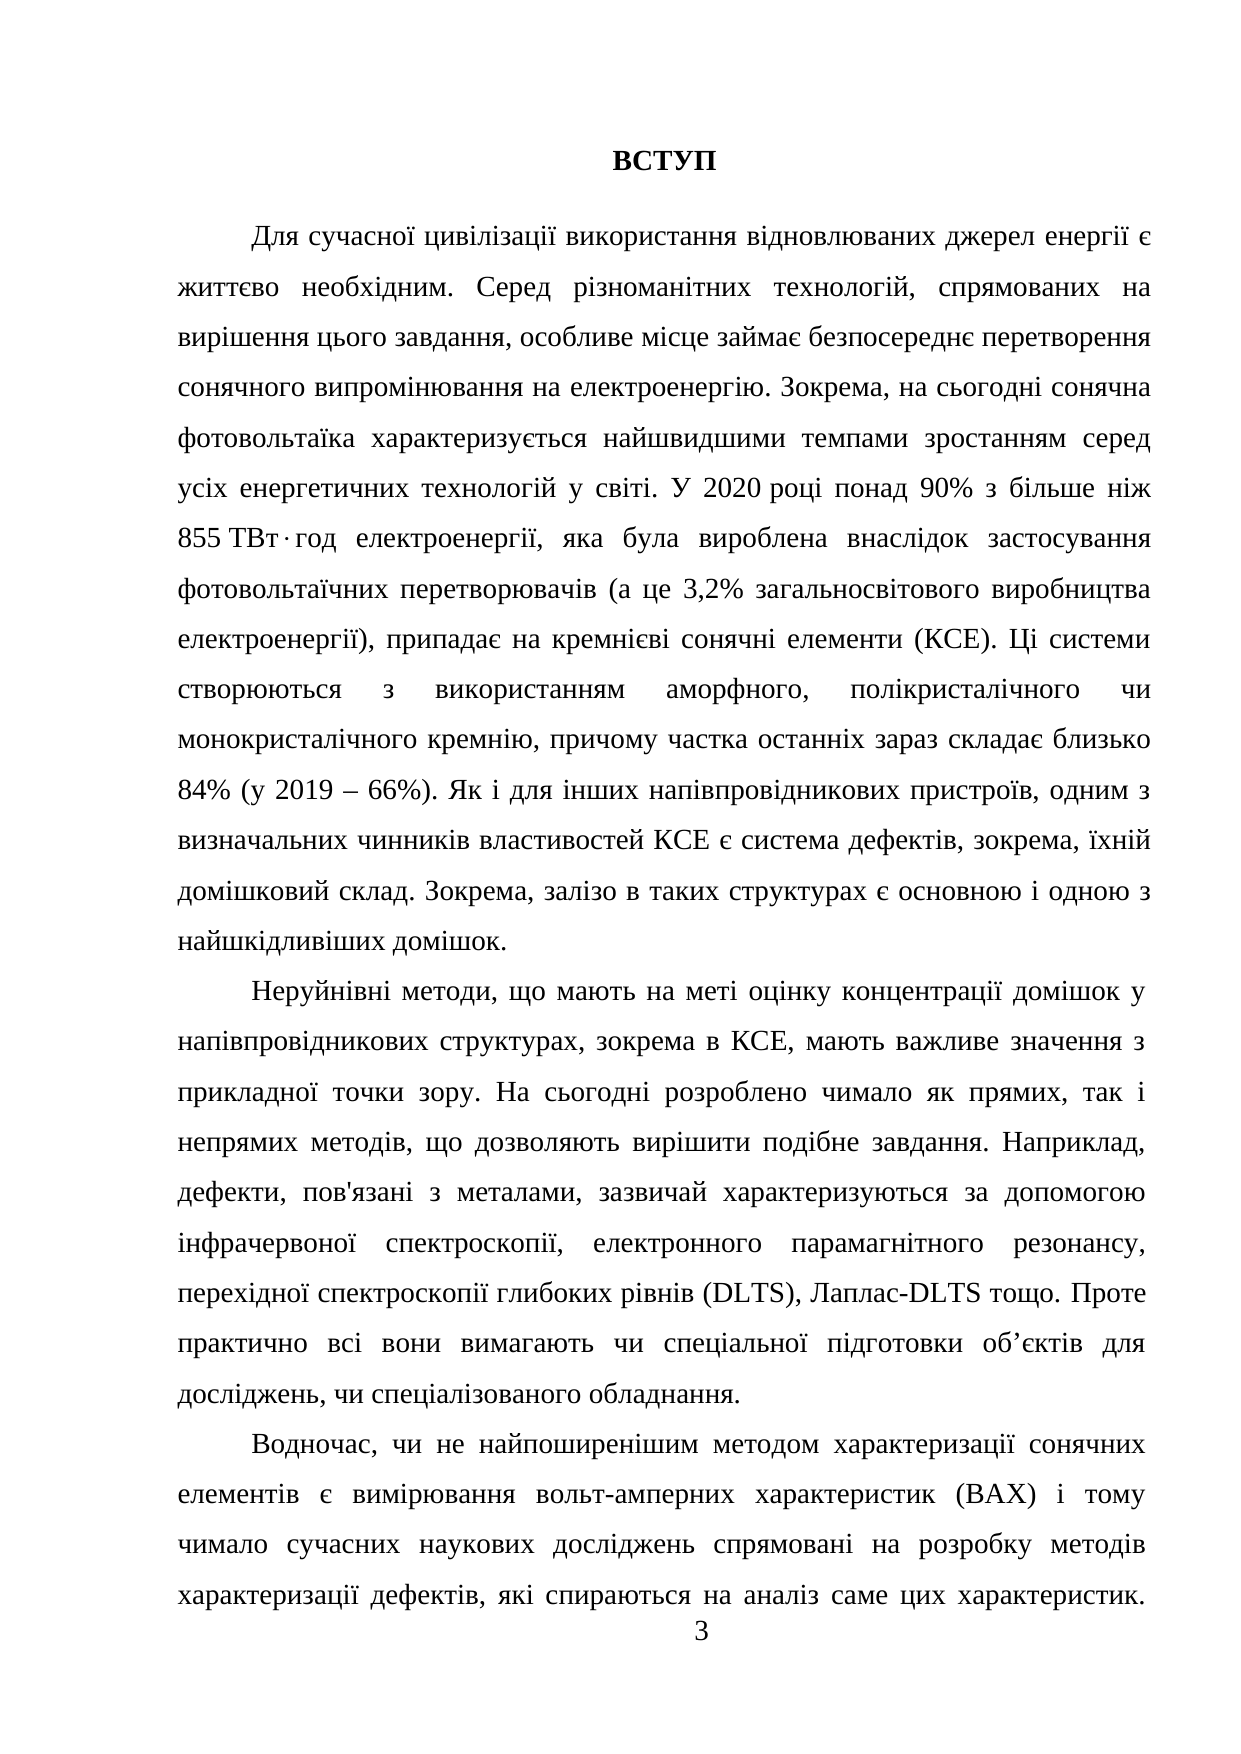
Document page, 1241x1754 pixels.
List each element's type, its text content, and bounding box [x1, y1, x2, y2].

text Для сучасної цивілізації використання відновлюваних джерел енергії є життєво необхідним. Серед різноманітних технологій, спрямованих на вирішення цього завдання, особливе місце займає безпосереднє перетворення сонячного випромінювання на електроенергію. Зокрема, на сьогодні сонячна фотовольтаїка характеризується найшвидшими темпами зростанням серед усіх енергетичних технологій у світі. У 2020 році понад 90% з більше ніж 855 ТВтгод електроенергії, яка була вироблена внаслідок застосування фотовольтаїчних перетворювачів (а це 3,2% загальносвітового виробництва електроенергії), припадає на кремнієві сонячні елементи (КСЕ). Ці системи створюються з використанням аморфного, полікристалічного чи монокристалічного кремнію, причому частка останніх зараз складає близько 84% (у 2019 – 66%). Як і для інших напівпровідникових пристроїв, одним з визначальних чинників властивостей КСЕ є система дефектів, зокрема, їхній домішковий склад. Зокрема, залізо в таких структурах є основною і одною з найшкідливіших домішок. [177, 218, 1152, 956]
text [177, 1426, 1146, 1611]
text Неруйнівні методи, що мають на меті оцінку концентрації домішок у напівпровідникових структурах, зокрема в КСЕ, мають важливе значення з прикладної точки зору. На сьогодні розроблено чимало як прямих, так і непрямих методів, що дозволяють вирішити подібне завдання. Наприклад, дефекти, пов'язані з металами, зазвичай характеризуються за допомогою інфрачервоної спектроскопії, електронного парамагнітного резонансу, перехідної спектроскопії глибоких рівнів (DLTS), Лаплас-DLTS тощо. Проте практично всі вони вимагають чи спеціальної підготовки об’єктів для досліджень, чи спеціалізованого обладнання. [177, 973, 1146, 1409]
text Вступ [177, 143, 1152, 177]
